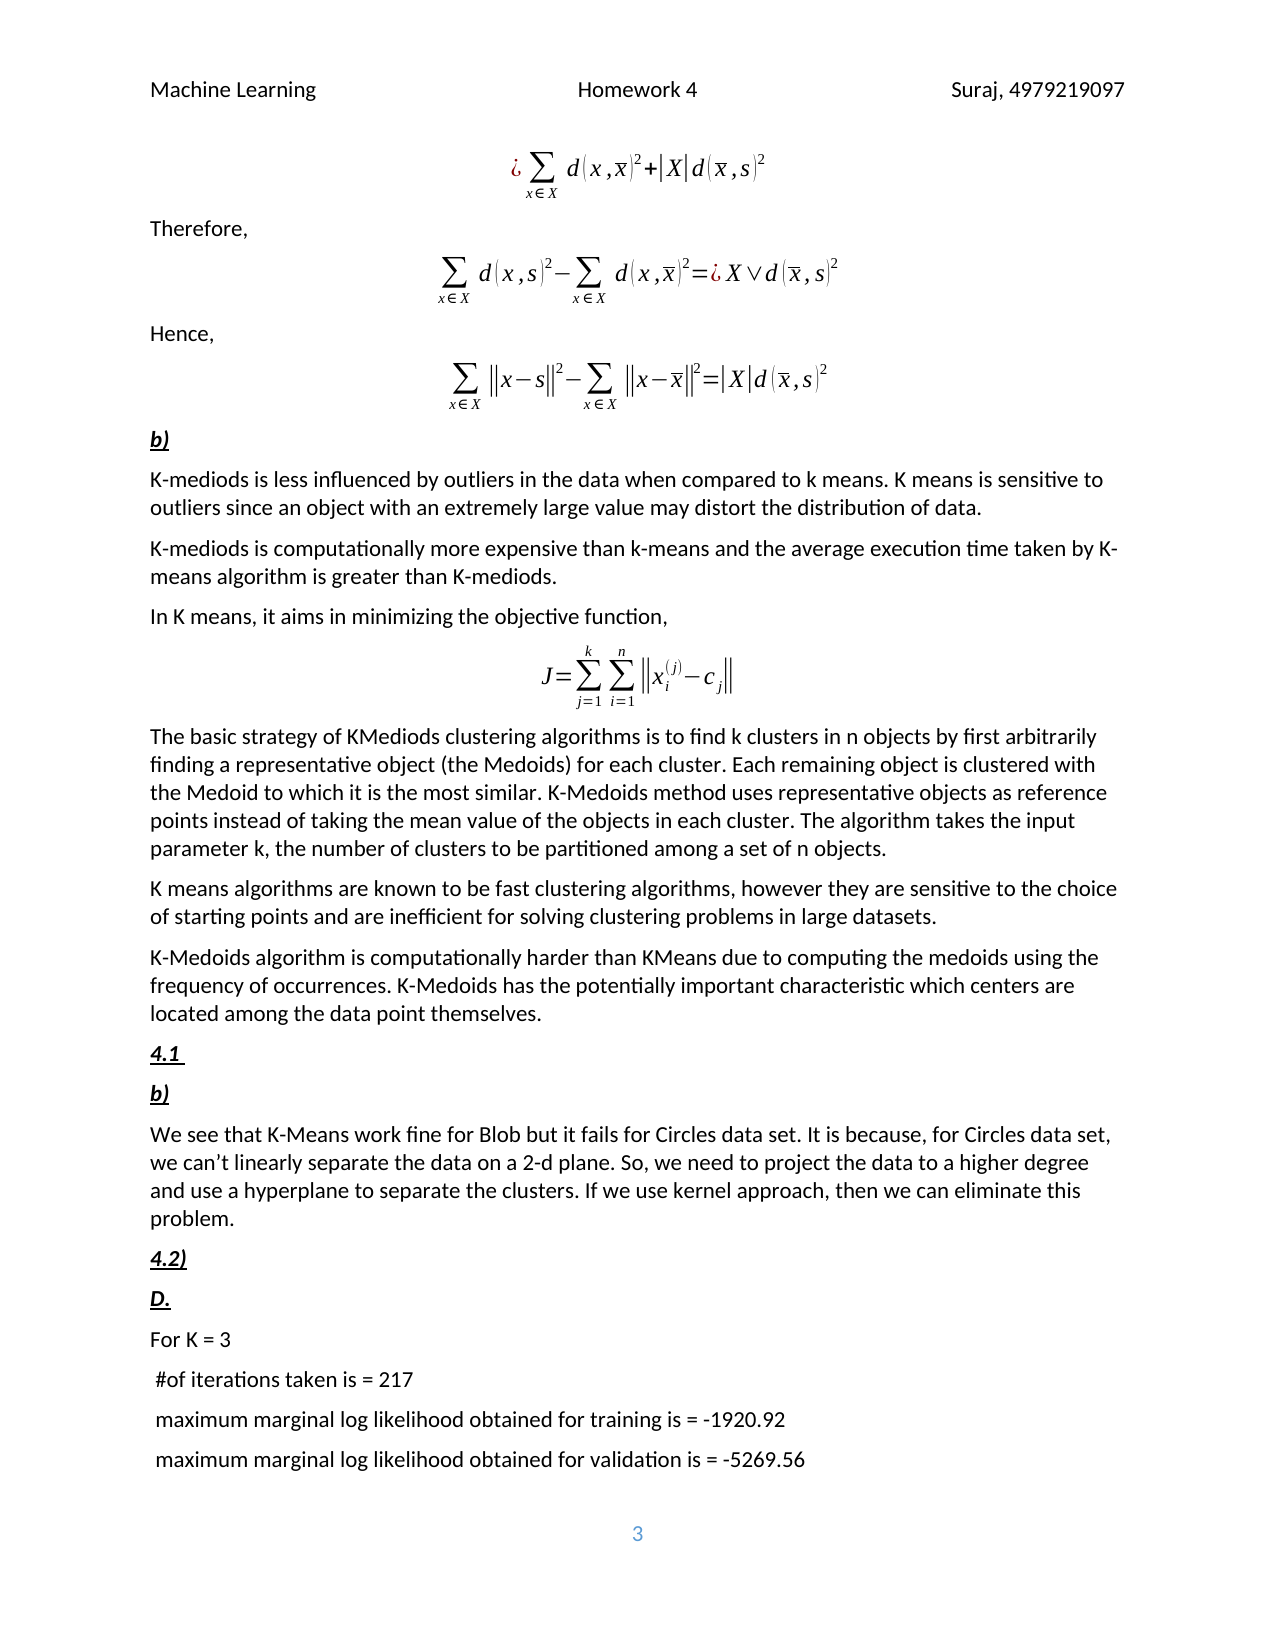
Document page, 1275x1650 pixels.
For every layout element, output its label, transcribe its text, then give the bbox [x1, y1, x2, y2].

text K-mediods is computationally more expensive than k-means and the average execution time taken by K-means algorithm is greater than K-mediods. [150, 534, 1125, 590]
text D. [150, 1284, 1125, 1312]
text For K = 3 [150, 1325, 1125, 1353]
text b) [150, 425, 1125, 453]
text 4.1 [150, 1039, 1125, 1067]
text maximum marginal log likelihood obtained for training is = -1920.92 [150, 1405, 1125, 1433]
text K-Medoids algorithm is computationally harder than KMeans due to computing the medoids using the frequency of occurrences. K-Medoids has the potentially important characteristic which centers are located among the data point themselves. [150, 943, 1125, 1027]
text Therefore, [150, 214, 1125, 242]
text We see that K-Means work fine for Blob but it fails for Circles data set. It is because, for Circles data set, we can’t linearly separate the data on a 2-d plane. So, we need to project the data to a higher degree and use a hyperplane to separate the clusters. If we use kernel approach, then we can eliminate this problem. [150, 1120, 1125, 1232]
text b) [150, 1079, 1125, 1107]
text The basic strategy of KMediods clustering algorithms is to find k clusters in n objects by first arbitrarily finding a representative object (the Medoids) for each cluster. Each remaining object is clustered with the Medoid to which it is the most similar. K-Medoids method uses representative objects as reference points instead of taking the mean value of the objects in each cluster. The algorithm takes the input parameter k, the number of clusters to be partitioned among a set of n objects. [150, 722, 1125, 862]
text #of iterations taken is = 217 [150, 1365, 1125, 1393]
text Hence, [150, 319, 1125, 347]
text K-mediods is less influenced by outliers in the data when compared to k means. K means is sensitive to outliers since an object with an extremely large value may distort the distribution of data. [150, 465, 1125, 521]
text K means algorithms are known to be fast clustering algorithms, however they are sensitive to the choice of starting points and are inefficient for solving clustering problems in large datasets. [150, 874, 1125, 930]
text In K means, it aims in minimizing the objective function, [150, 602, 1125, 630]
text maximum marginal log likelihood obtained for validation is = -5269.56 [150, 1446, 1125, 1474]
text 4.2) [150, 1244, 1125, 1272]
